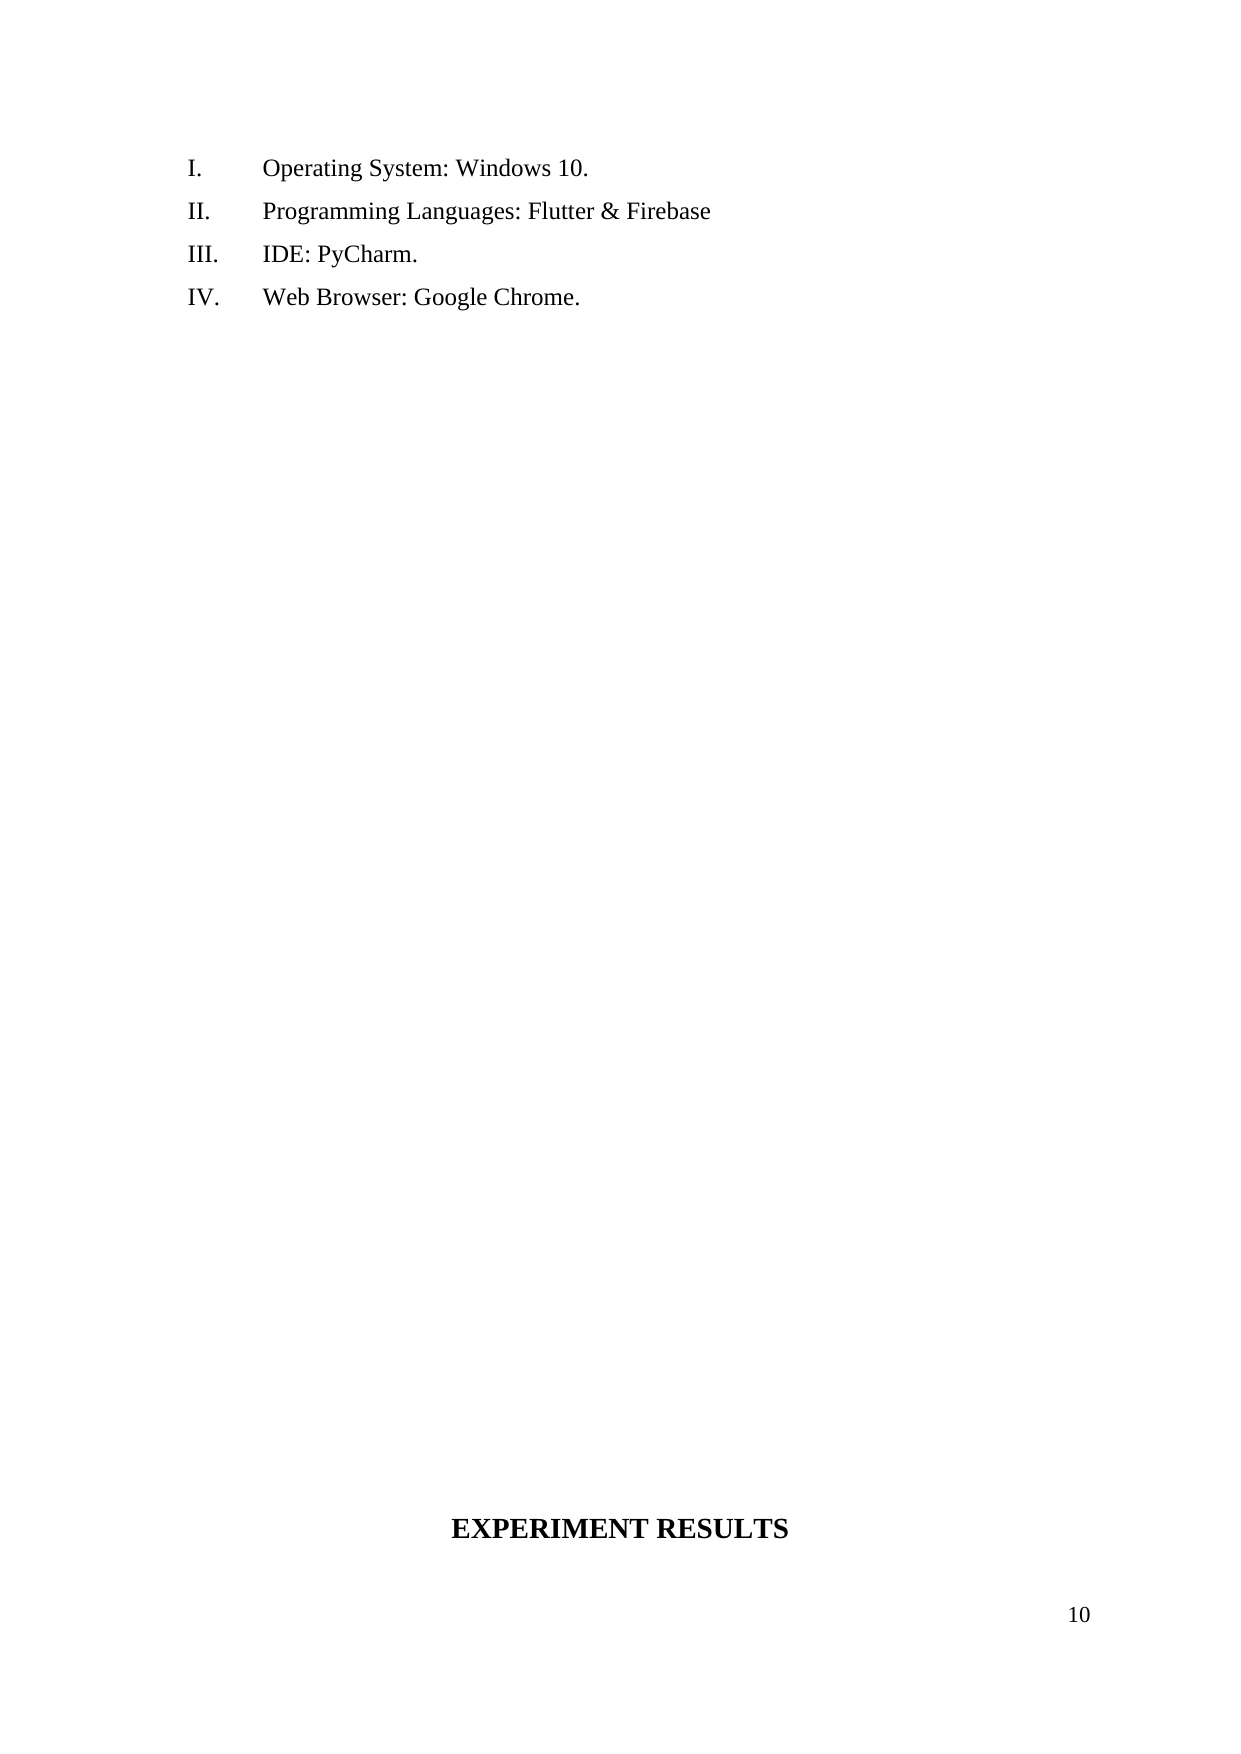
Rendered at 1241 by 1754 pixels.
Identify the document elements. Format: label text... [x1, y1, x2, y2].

list IDE: PyCharm. [187, 239, 1090, 268]
list Web Browser: Google Chrome. [187, 282, 1090, 311]
text EXPERIMENT RESULTS [150, 1511, 1090, 1545]
list Programming Languages: Flutter & Firebase [187, 196, 1090, 224]
list Operating System: Windows 10. [187, 153, 1090, 181]
